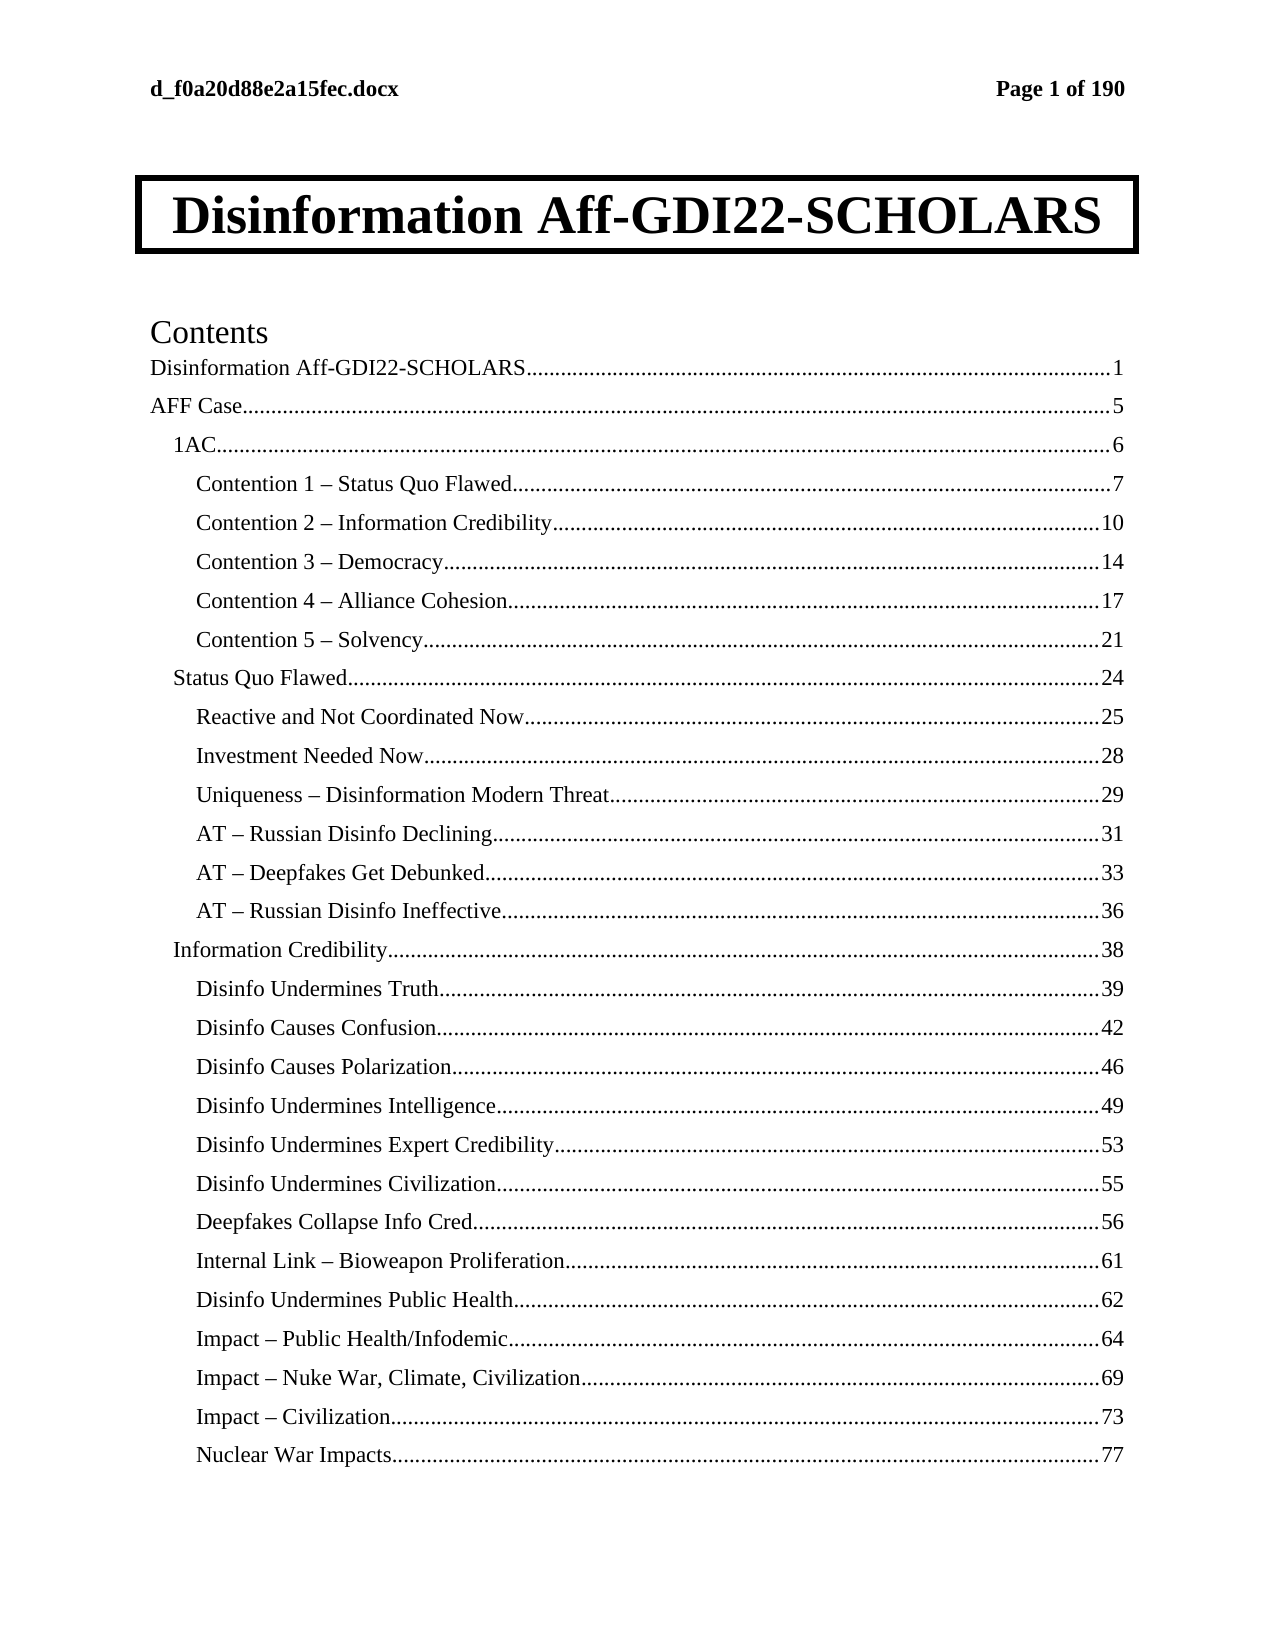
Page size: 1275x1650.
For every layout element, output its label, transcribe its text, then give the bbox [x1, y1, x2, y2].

subtitle Disinformation Aff-GDI22-SCHOLARS [142, 181, 1133, 248]
